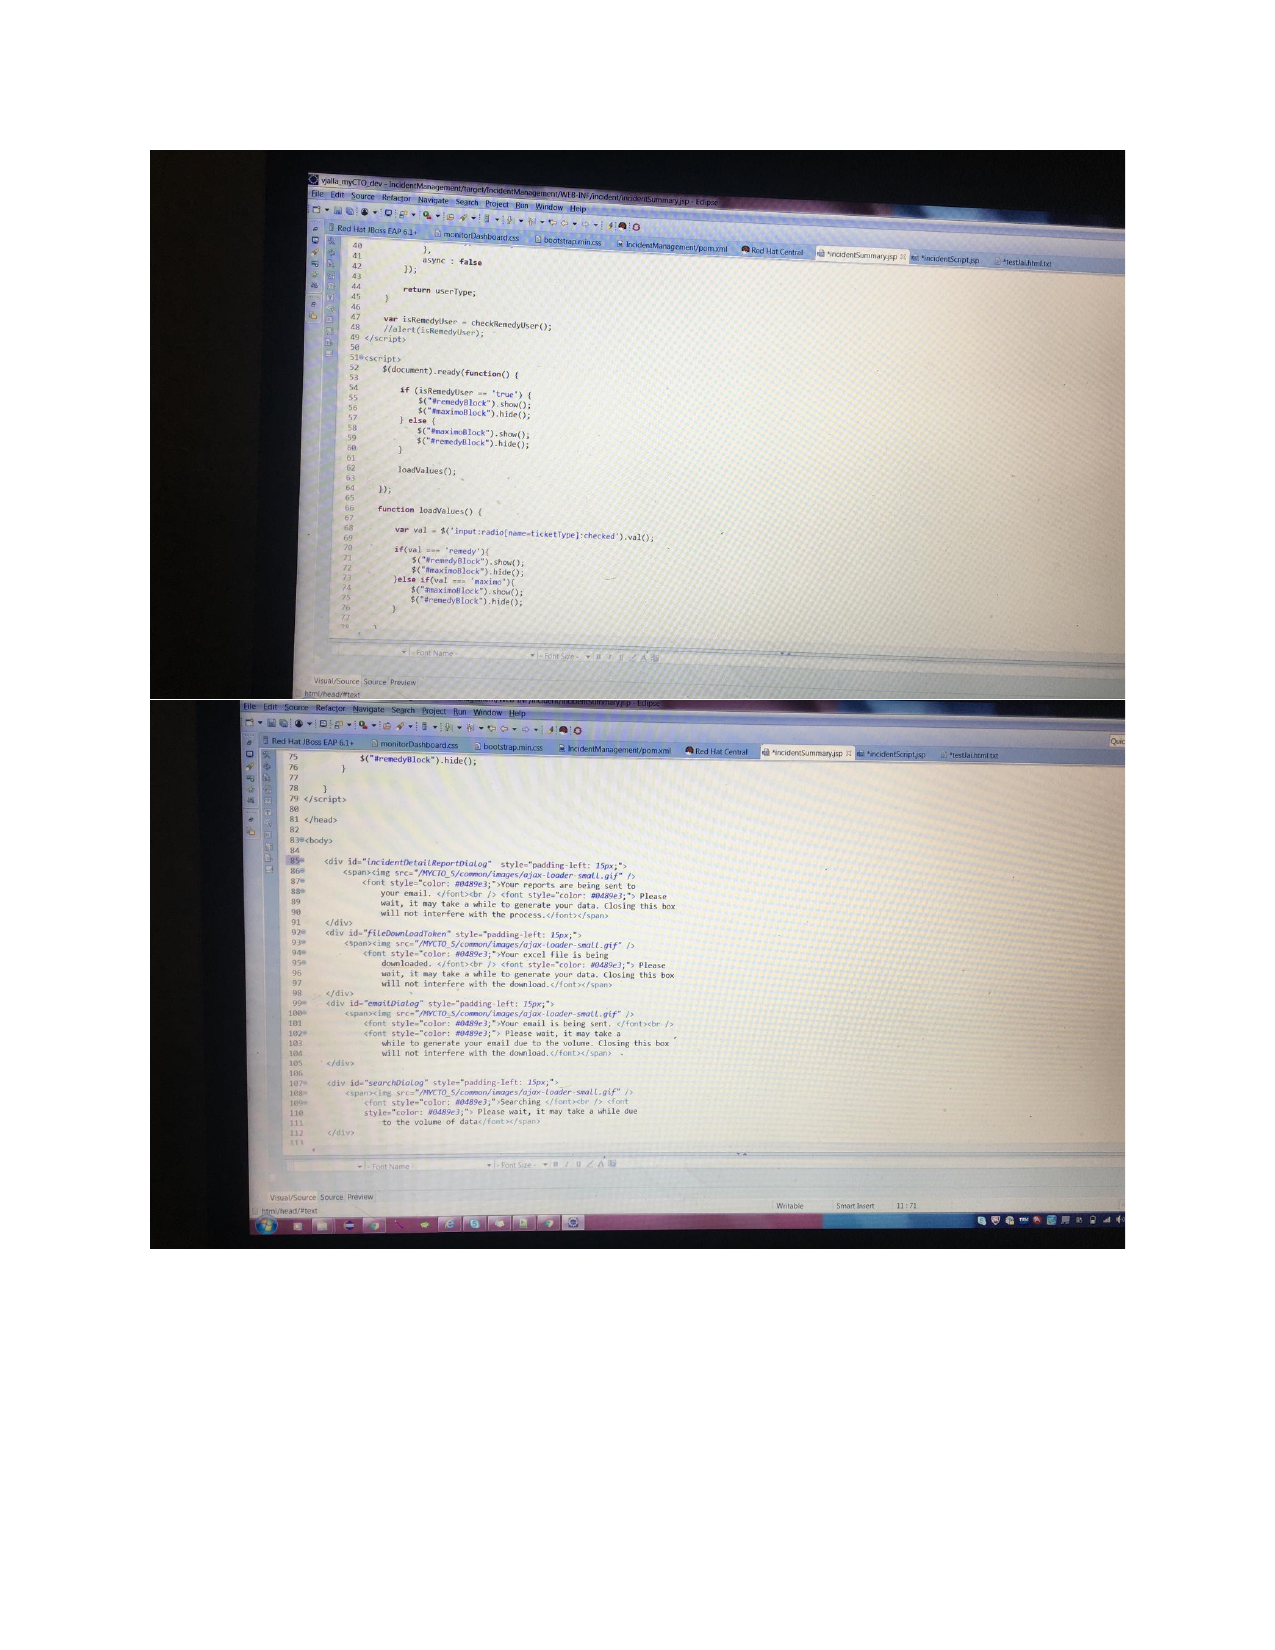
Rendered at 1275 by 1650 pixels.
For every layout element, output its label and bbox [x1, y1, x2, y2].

picture [150, 150, 1125, 699]
picture [150, 700, 1125, 1249]
